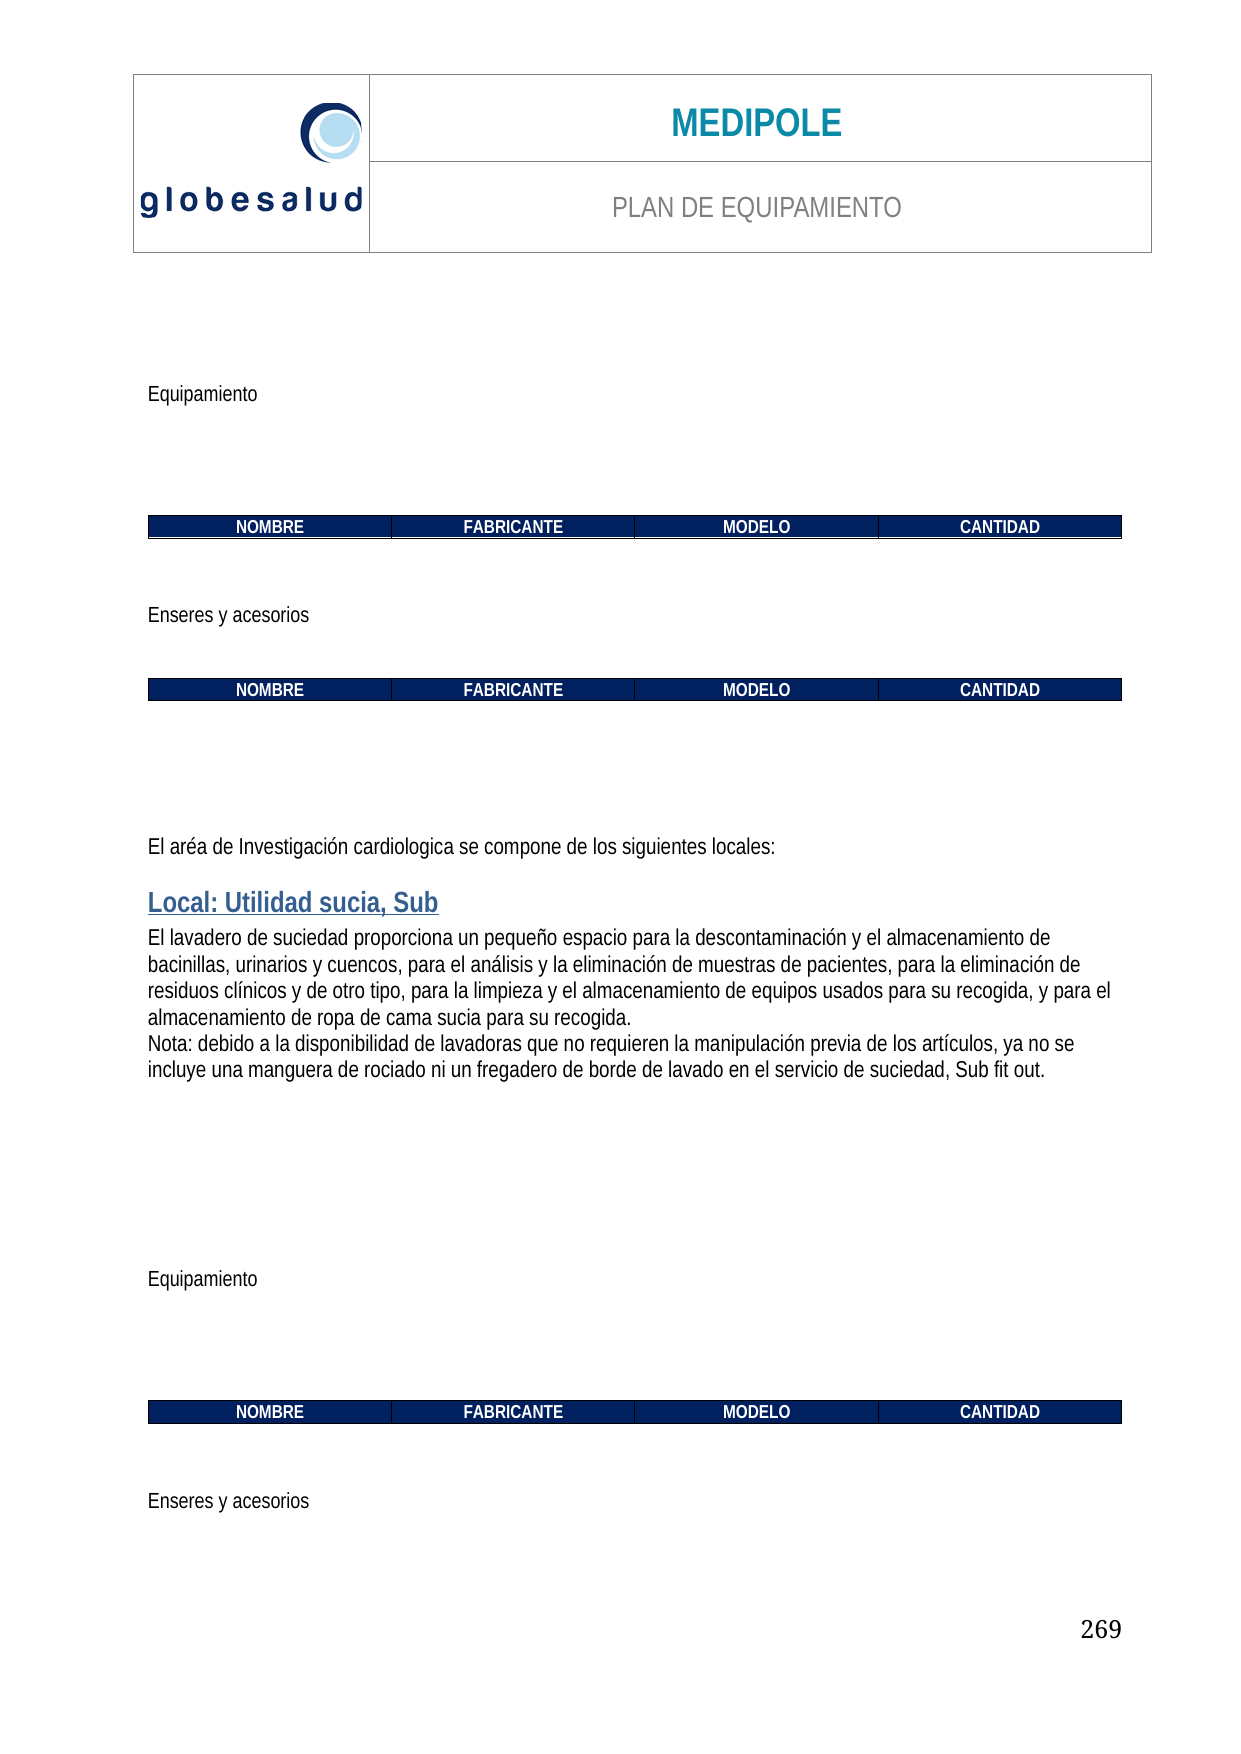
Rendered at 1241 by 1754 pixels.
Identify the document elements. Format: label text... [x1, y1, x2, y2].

text El lavadero de suciedad proporciona un pequeño espacio para la descontaminación y el almacenamiento de bacinillas, urinarios y cuencos, para el análisis y la eliminación de muestras de pacientes, para la eliminación de residuos clínicos y de otro tipo, para la limpieza y el almacenamiento de equipos usados para su recogida, y para el almacenamiento de ropa de cama sucia para su recogida. Nota: debido a la disponibilidad de lavadoras que no requieren la manipulación previa de los artículos, ya no se incluye una manguera de rociado ni un fregadero de borde de lavado en el servicio de suciedad, Sub fit out. [148, 924, 1122, 1082]
text Equipamiento [148, 380, 1122, 406]
picture [140, 103, 362, 218]
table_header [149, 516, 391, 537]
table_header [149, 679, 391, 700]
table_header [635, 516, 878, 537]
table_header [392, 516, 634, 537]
text Enseres y acesorios [148, 602, 1122, 627]
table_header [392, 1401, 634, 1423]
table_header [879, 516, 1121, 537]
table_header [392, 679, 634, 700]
text Enseres y acesorios [148, 1488, 1122, 1513]
text Local: Utilidad sucia, Sub [148, 885, 1122, 918]
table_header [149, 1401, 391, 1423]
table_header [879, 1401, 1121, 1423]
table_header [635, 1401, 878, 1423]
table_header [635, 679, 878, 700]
text Equipamiento [148, 1266, 1122, 1291]
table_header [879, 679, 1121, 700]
text El aréa de Investigación cardiologica se compone de los siguientes locales: [148, 833, 1122, 860]
